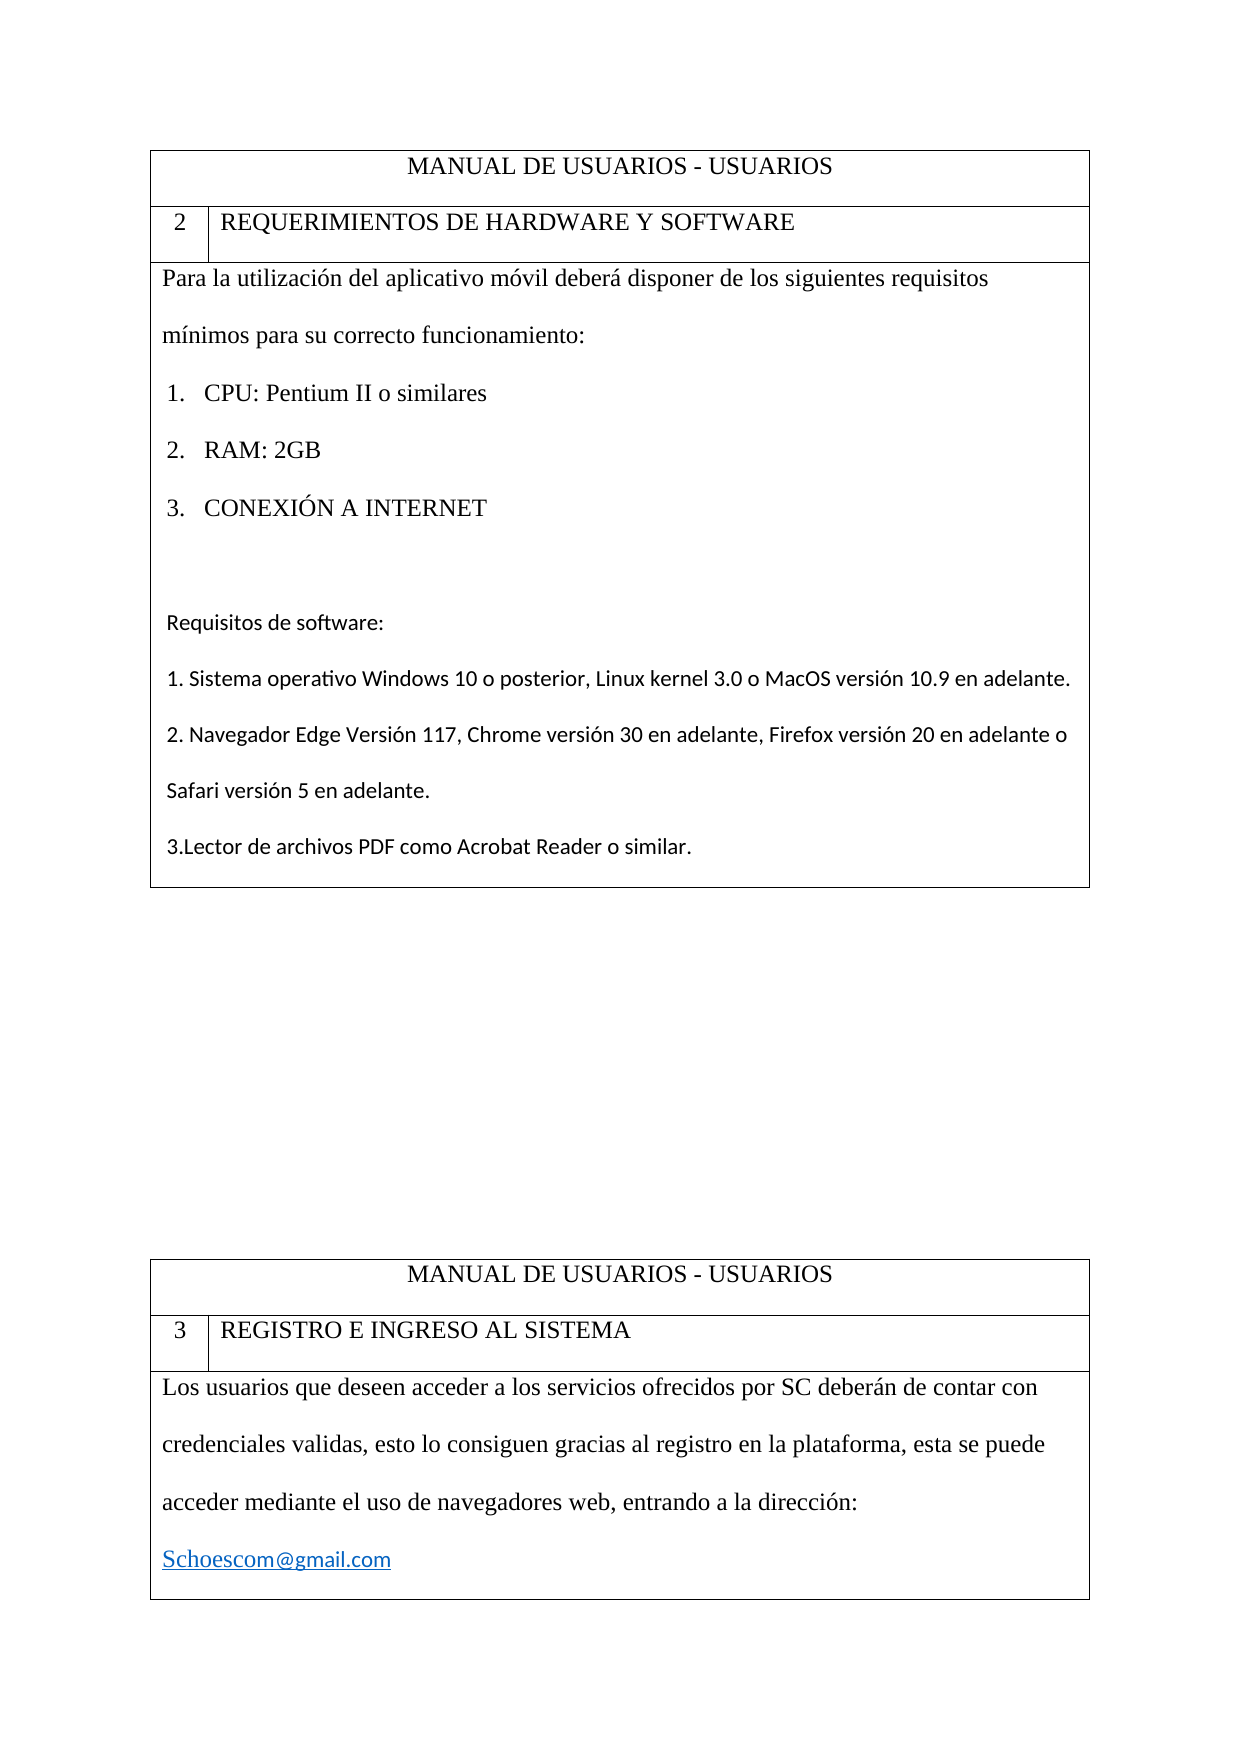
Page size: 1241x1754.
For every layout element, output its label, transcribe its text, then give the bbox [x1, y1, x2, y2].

table_cell REQUERIMIENTOS DE HARDWARE Y SOFTWARE [209, 207, 1089, 262]
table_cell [151, 1372, 1089, 1599]
table_cell Para la utilización del aplicativo móvil deberá disponer de los siguientes requisitos mínimos para su correcto funcionamiento: CPU: Pentium II o similares RAM: 2GB CONEXIÓN A INTERNET Requisitos de software: 1. Sistema operativo Windows 10 o posterior, Linux kernel 3.0 o MacOS versión 10.9 en adelante. 2. Navegador Edge Versión 117, Chrome versión 30 en adelante, Firefox versión 20 en adelante o Safari versión 5 en adelante. 3.Lector de archivos PDF como Acrobat Reader o similar. [151, 263, 1089, 887]
table_header MANUAL DE USUARIOS - USUARIOS [151, 1260, 1089, 1314]
table_cell REGISTRO E INGRESO AL SISTEMA [209, 1316, 1089, 1371]
table_header MANUAL DE USUARIOS - USUARIOS [151, 151, 1089, 206]
table_cell 3 [151, 1316, 208, 1371]
table_cell 2 [151, 207, 208, 262]
